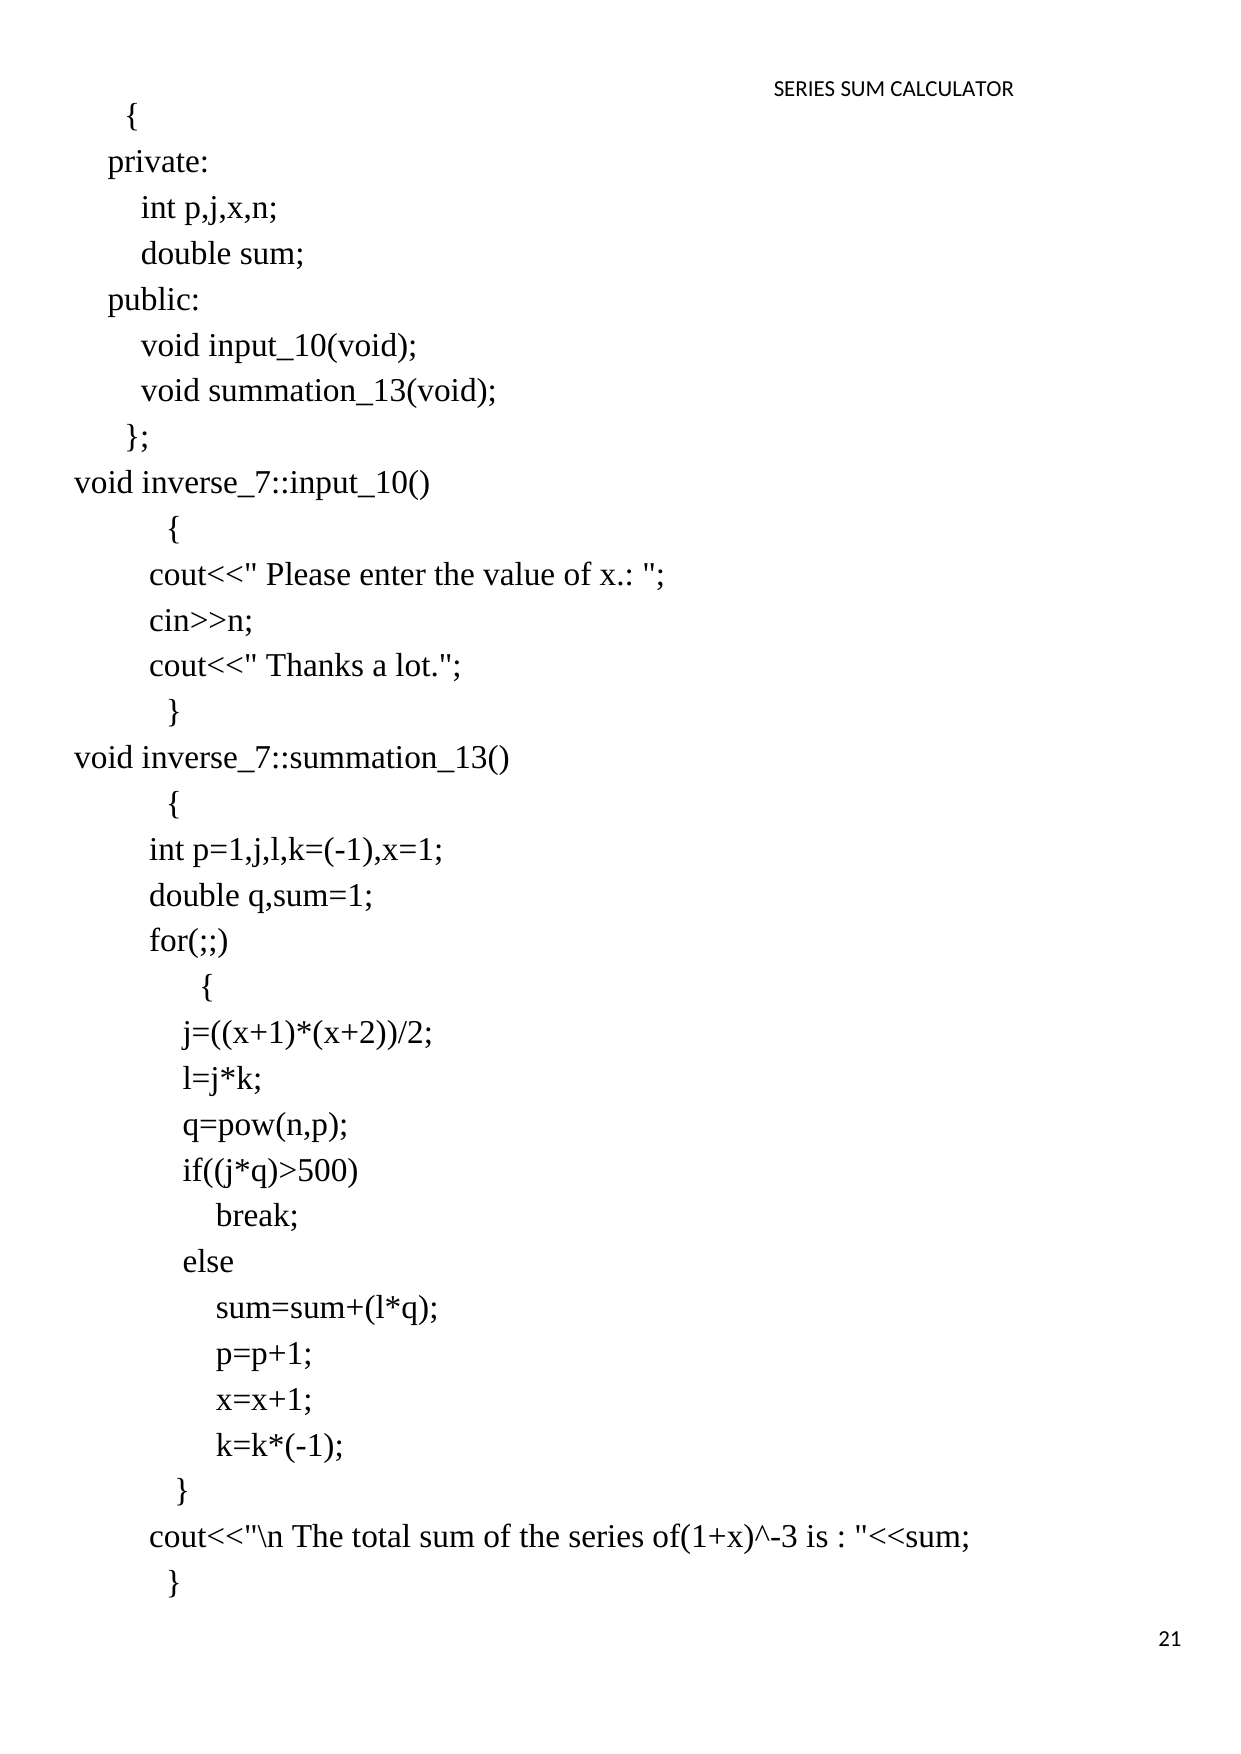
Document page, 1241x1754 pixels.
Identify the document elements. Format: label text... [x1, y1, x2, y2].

text { [74, 789, 1181, 821]
text k=k*(-1); [74, 1431, 1181, 1462]
text if((j*q)>500) [74, 1156, 1181, 1187]
text p=p+1; [74, 1339, 1181, 1371]
text void input_10(void); [74, 331, 1181, 362]
text { [74, 514, 1181, 546]
text { [74, 102, 1181, 133]
text for(;;) [74, 927, 1181, 958]
text cout<<" Please enter the value of x.: "; [74, 560, 1181, 591]
text void inverse_7::summation_13() [74, 743, 1181, 775]
text void summation_13(void); [74, 377, 1181, 408]
text double q,sum=1; [74, 881, 1181, 912]
text sum=sum+(l*q); [74, 1293, 1181, 1325]
text int p=1,j,l,k=(-1),x=1; [74, 835, 1181, 866]
text l=j*k; [74, 1064, 1181, 1096]
text } [74, 1568, 1181, 1600]
text j=((x+1)*(x+2))/2; [74, 1018, 1181, 1050]
text void inverse_7::input_10() [74, 468, 1181, 500]
text int p,j,x,n; [74, 193, 1181, 225]
text x=x+1; [74, 1385, 1181, 1416]
text cout<<"\n The total sum of the series of(1+x)^-3 is : "<<sum; [74, 1523, 1181, 1554]
text break; [74, 1202, 1181, 1233]
text cin>>n; [74, 606, 1181, 637]
text } [74, 1477, 1181, 1508]
text }; [74, 423, 1181, 454]
text else [74, 1248, 1181, 1279]
text } [74, 698, 1181, 729]
text private: [74, 148, 1181, 179]
text public: [74, 285, 1181, 316]
text double sum; [74, 239, 1181, 271]
text q=pow(n,p); [74, 1110, 1181, 1141]
text { [74, 973, 1181, 1004]
text cout<<" Thanks a lot."; [74, 652, 1181, 683]
